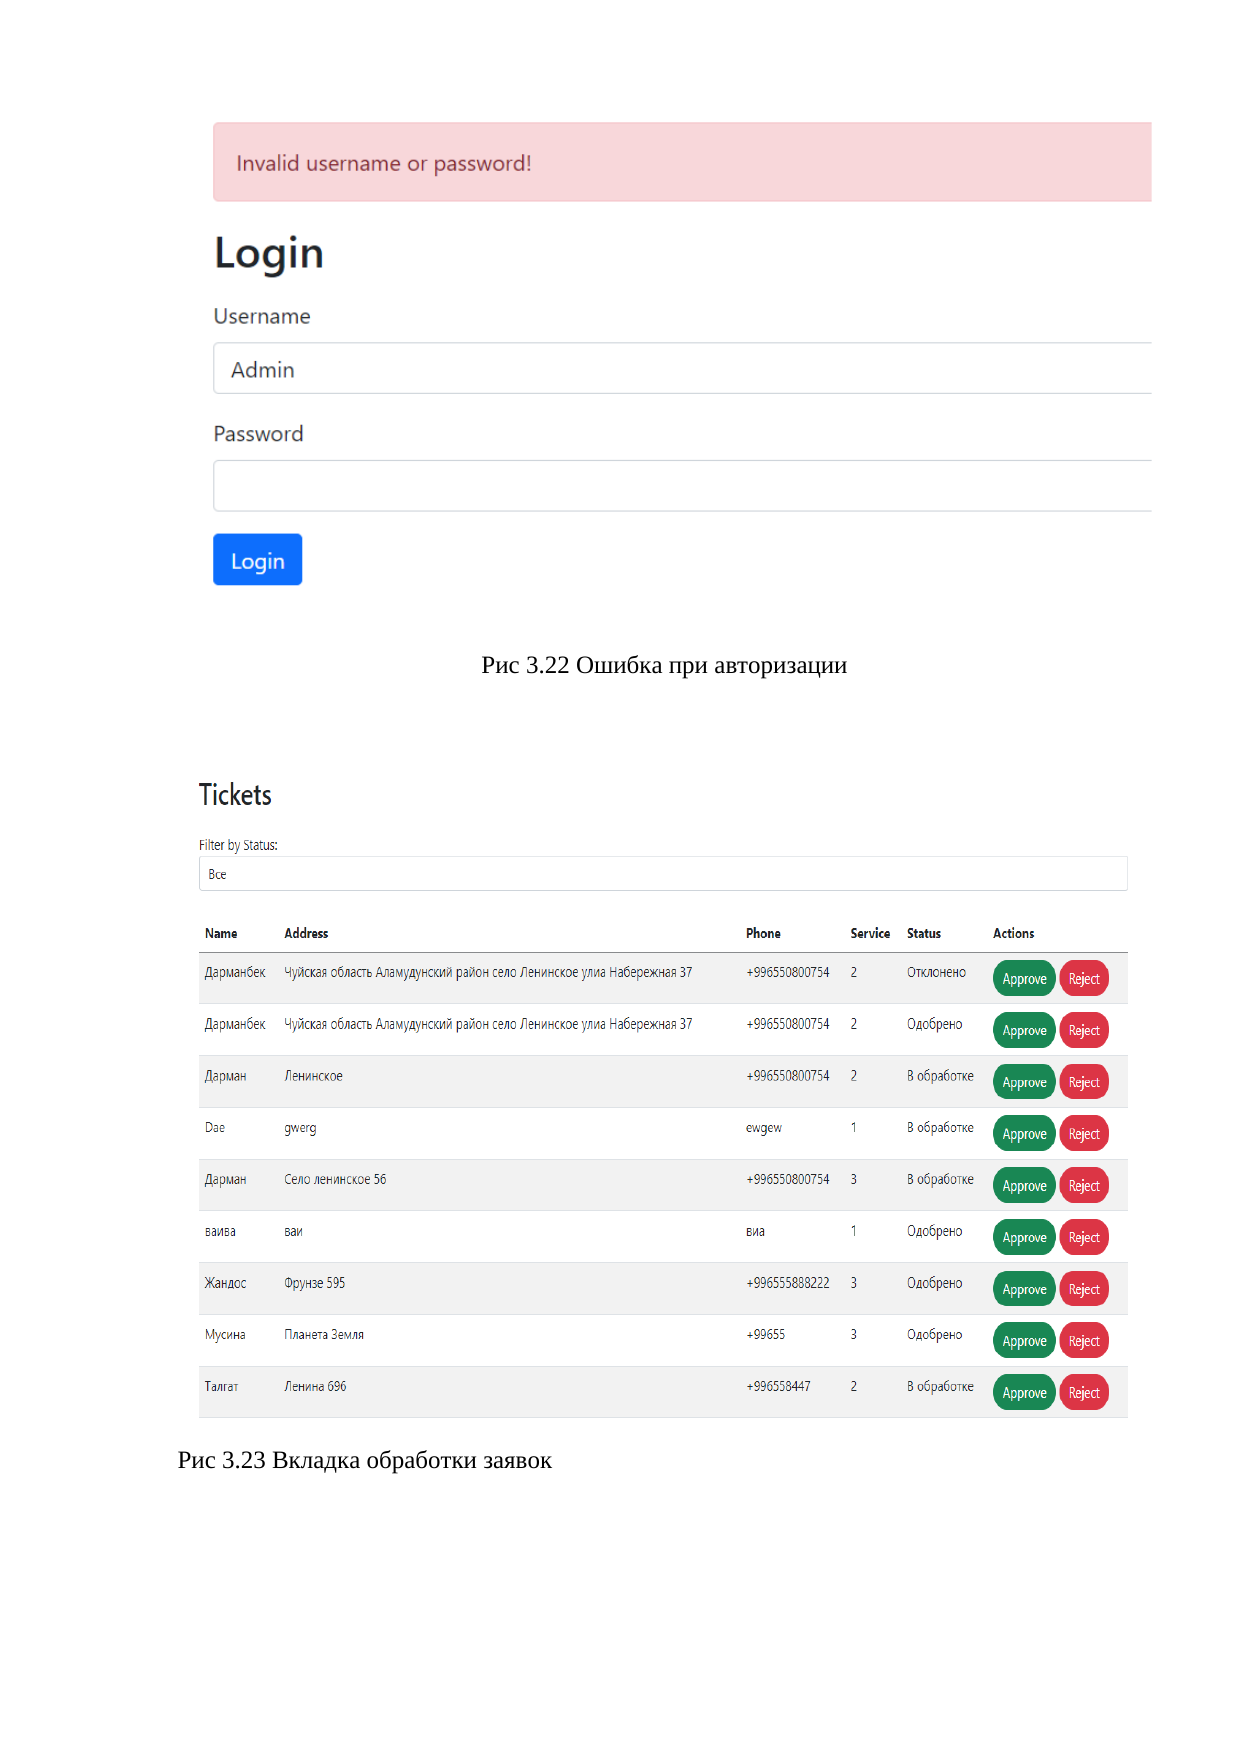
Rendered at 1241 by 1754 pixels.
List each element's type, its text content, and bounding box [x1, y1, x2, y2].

text Рис 3.23 Вкладка обработки заявок [177, 1432, 1152, 1474]
picture [177, 777, 1152, 1432]
text Рис 3.22 Ошибка при авторизации [177, 650, 1152, 679]
picture [177, 118, 1152, 615]
